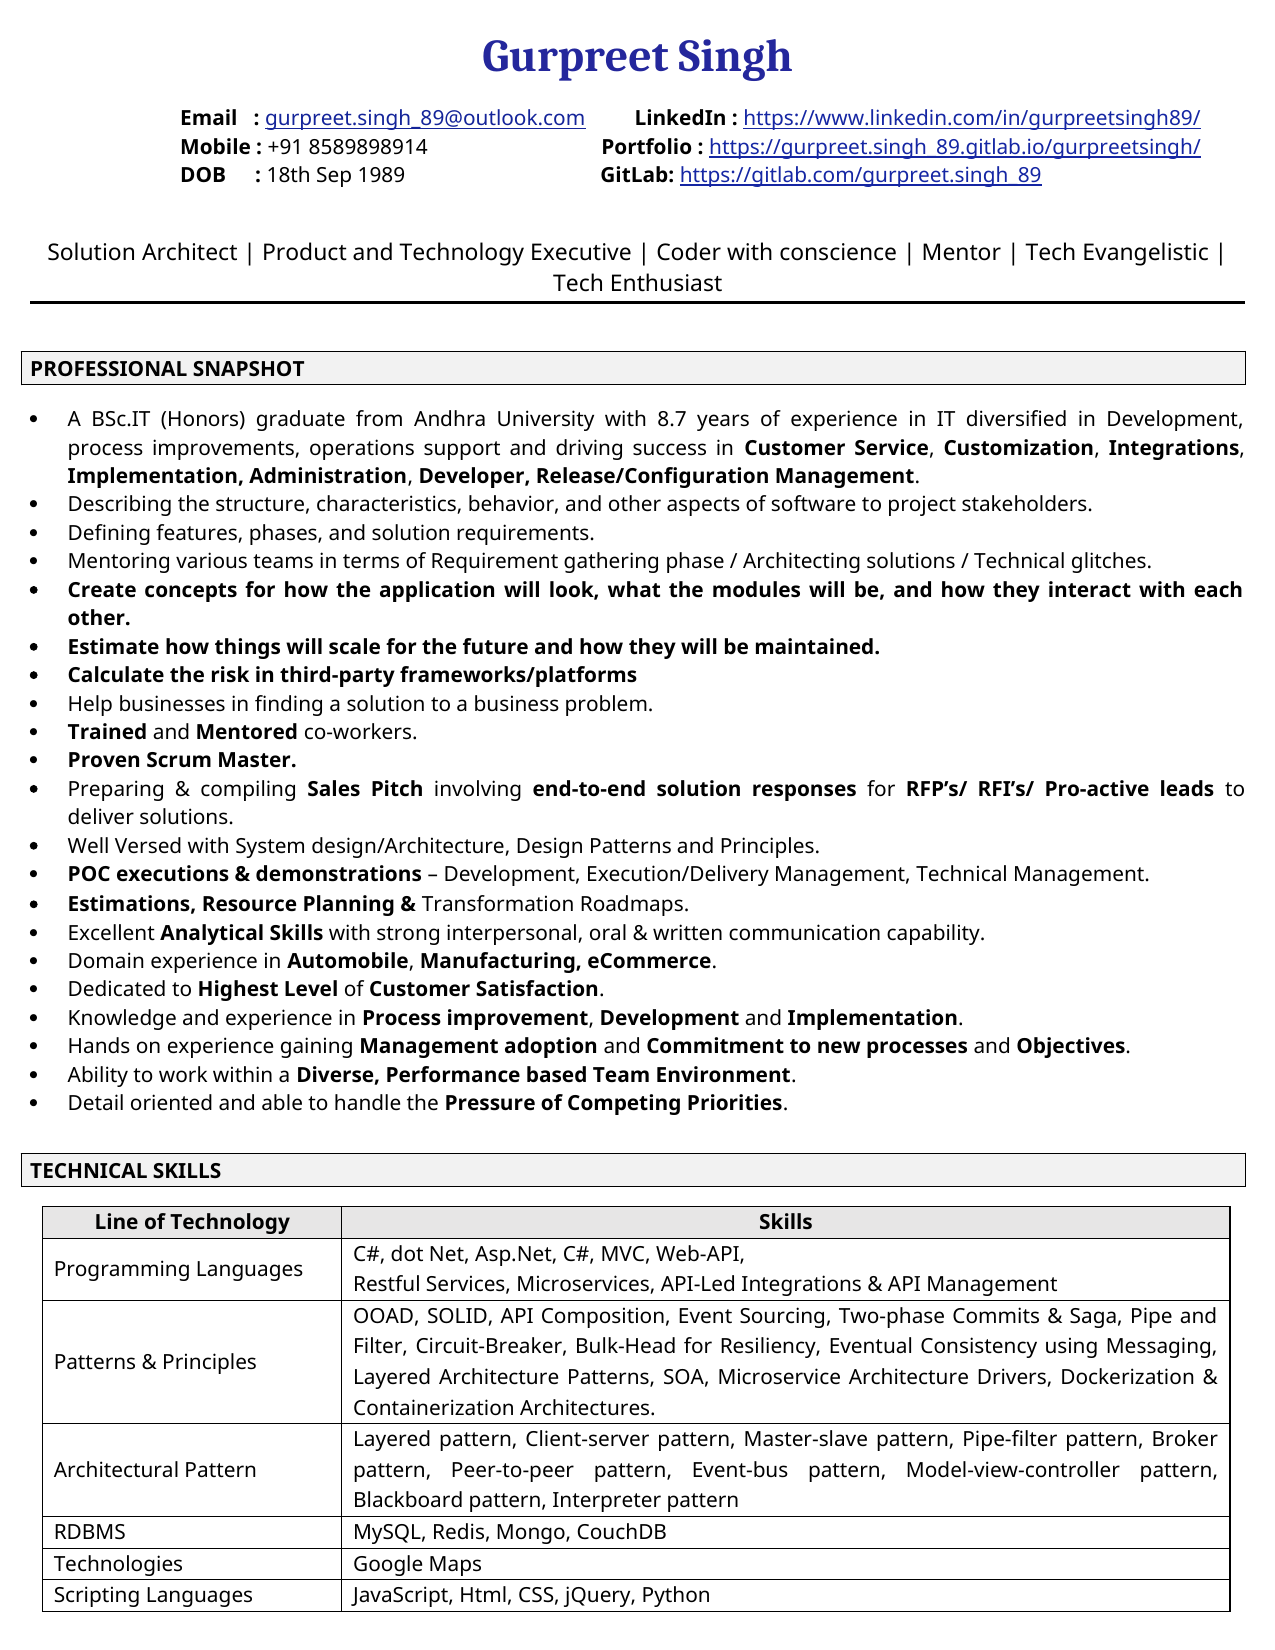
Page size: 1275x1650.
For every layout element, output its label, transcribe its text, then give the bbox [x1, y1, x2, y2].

text TECHNICAL SKILLS [22, 1154, 1245, 1186]
table_cell OOAD, SOLID, API Composition, Event Sourcing, Two-phase Commits & Saga, Pipe and Filter, Circuit-Breaker, Bulk-Head for Resiliency, Eventual Consistency using Messaging, Layered Architecture Patterns, SOA, Microservice Architecture Drivers, Dockerization & Containerization Architectures. [342, 1301, 1229, 1423]
list Mentoring various teams in terms of Requirement gathering phase / Architecting solutions / Technical glitches. [30, 546, 1245, 575]
list A BSc.IT (Honors) graduate from Andhra University with 8.7 years of experience in IT diversified in Development, process improvements, operations support and driving success in Customer Service, Customization, Integrations, Implementation, Administration, Developer, Release/Configuration Management. [30, 404, 1245, 489]
list Defining features, phases, and solution requirements. [30, 518, 1245, 546]
table_cell RDBMS [43, 1517, 341, 1548]
list Dedicated to Highest Level of Customer Satisfaction. [30, 974, 1245, 1003]
list Trained and Mentored co-workers. [30, 717, 1245, 746]
table_cell Technologies [43, 1549, 341, 1579]
table_cell Architectural Pattern [43, 1424, 341, 1516]
table_cell Programming Languages [43, 1239, 341, 1300]
text DOB : 18th Sep 1989 GitLab: https://gitlab.com/gurpreet.singh_89 [180, 160, 1245, 189]
list Create concepts for how the application will look, what the modules will be, and how they interact with each other. [30, 575, 1245, 632]
list Proven Scrum Master. [30, 746, 1245, 774]
list Hands on experience gaining Management adoption and Commitment to new processes and Objectives. [30, 1031, 1245, 1060]
table_header Skills [342, 1207, 1229, 1238]
list POC executions & demonstrations – Development, Execution/Delivery Management, Technical Management. [30, 859, 1245, 888]
table_header Line of Technology [43, 1207, 341, 1238]
list Help businesses in finding a solution to a business problem. [30, 689, 1245, 717]
list Preparing & compiling Sales Pitch involving end-to-end solution responses for RFP’s/ RFI’s/ Pro-active leads to deliver solutions. [30, 774, 1245, 831]
table_cell Scripting Languages [43, 1580, 341, 1611]
table_cell JavaScript, Html, CSS, jQuery, Python [342, 1580, 1229, 1611]
text Gurpreet Singh [30, 30, 1245, 83]
list Excellent Analytical Skills with strong interpersonal, oral & written communication capability. [30, 918, 1245, 946]
list Detail oriented and able to handle the Pressure of Competing Priorities. [30, 1088, 1245, 1117]
list Describing the structure, characteristics, behavior, and other aspects of software to project stakeholders. [30, 489, 1245, 518]
list Ability to work within a Diverse, Performance based Team Environment. [30, 1060, 1245, 1088]
list Knowledge and experience in Process improvement, Development and Implementation. [30, 1003, 1245, 1031]
list Estimations, Resource Planning & Transformation Roadmaps. [30, 888, 1245, 918]
list Well Versed with System design/Architecture, Design Patterns and Principles. [30, 831, 1245, 859]
table_cell C#, dot Net, Asp.Net, C#, MVC, Web-API, Restful Services, Microservices, API-Led Integrations & API Management [342, 1239, 1229, 1300]
table_cell Patterns & Principles [43, 1301, 341, 1423]
list Calculate the risk in third-party frameworks/platforms [30, 660, 1245, 689]
text Mobile : +91 8589898914 Portfolio : https://gurpreet.singh_89.gitlab.io/gurpreetsingh/ [180, 132, 1245, 160]
list Estimate how things will scale for the future and how they will be maintained. [30, 632, 1245, 660]
table_cell MySQL, Redis, Mongo, CouchDB [342, 1517, 1229, 1548]
text PROFESSIONAL SNAPSHOT [22, 352, 1245, 384]
subtitle Solution Architect | Product and Technology Executive | Coder with conscience | Mentor | Tech Evangelistic | Tech Enthusiast [30, 236, 1245, 301]
text Email : gurpreet.singh_89@outlook.com LinkedIn : https://www.linkedin.com/in/gurpreetsingh89/ [180, 103, 1245, 132]
list Domain experience in Automobile, Manufacturing, eCommerce. [30, 946, 1245, 974]
table_cell Google Maps [342, 1549, 1229, 1579]
